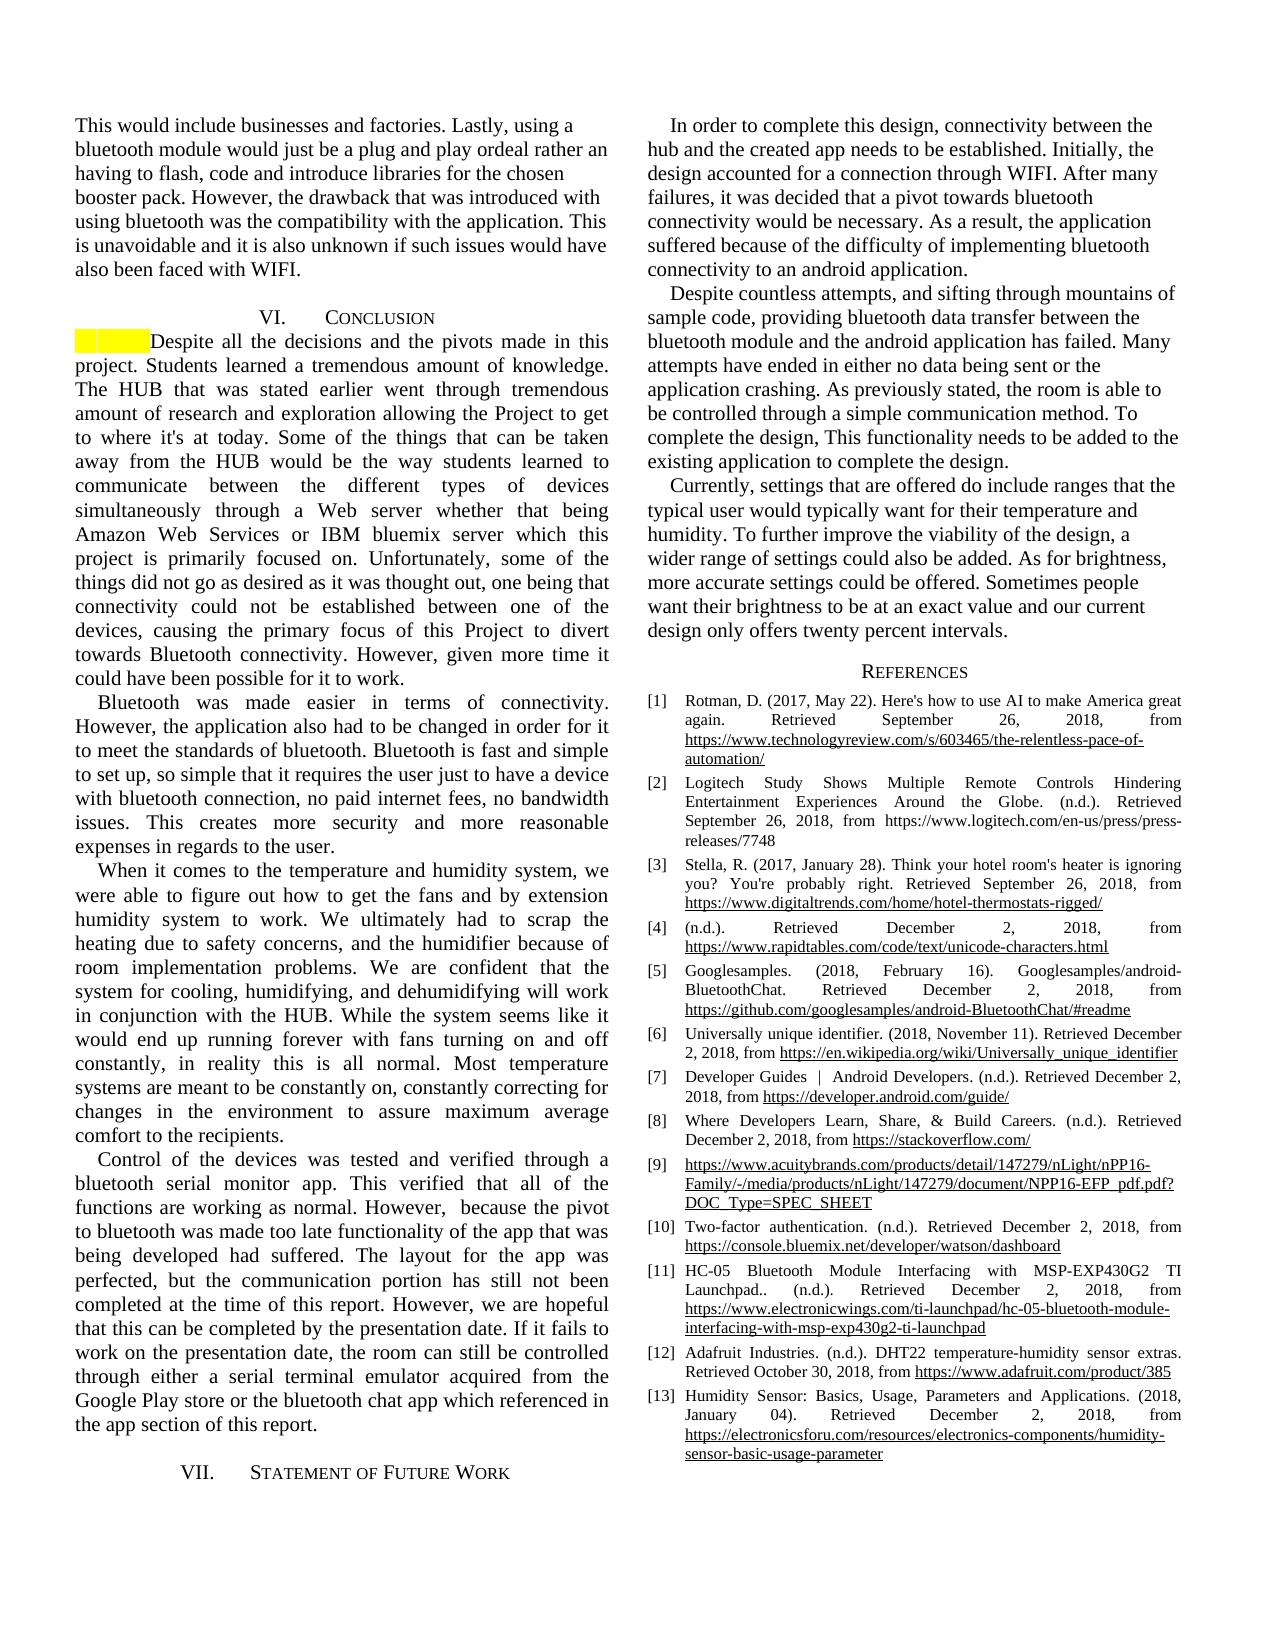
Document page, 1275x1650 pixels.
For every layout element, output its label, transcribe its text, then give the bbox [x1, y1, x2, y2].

list Rotman, D. (2017, May 22). Here's how to use AI to make America great again. Retrieved September 26, 2018, from https://www.technologyreview.com/s/603465/the-relentless-pace-of-automation/ [647, 691, 1182, 768]
list Conclusion [75, 305, 610, 329]
list Developer Guides | Android Developers. (n.d.). Retrieved December 2, 2018, from https://developer.android.com/guide/ [647, 1067, 1182, 1106]
text Bluetooth was made easier in terms of connectivity. However, the application also had to be changed in order for it to meet the standards of bluetooth. Bluetooth is fast and simple to set up, so simple that it requires the user just to have a device with bluetooth connection, no paid internet fees, no bandwidth issues. This creates more security and more reasonable expenses in regards to the user. [75, 690, 610, 858]
text Currently, settings that are offered do include ranges that the typical user would typically want for their temperature and humidity. To further improve the viability of the design, a wider range of settings could also be added. As for brightness, more accurate settings could be offered. Sometimes people want their brightness to be at an exact value and our current design only offers twenty percent intervals. [647, 473, 1182, 642]
list Two-factor authentication. (n.d.). Retrieved December 2, 2018, from https://console.bluemix.net/developer/watson/dashboard [647, 1217, 1182, 1255]
list Adafruit Industries. (n.d.). DHT22 temperature-humidity sensor extras. Retrieved October 30, 2018, from https://www.adafruit.com/product/385 [647, 1342, 1182, 1381]
text In order to complete this design, connectivity between the hub and the created app needs to be established. Initially, the design accounted for a connection through WIFI. After many failures, it was decided that a pivot towards bluetooth connectivity would be necessary. As a result, the application suffered because of the difficulty of implementing bluetooth connectivity to an android application. [647, 112, 1182, 281]
list HC-05 Bluetooth Module Interfacing with MSP-EXP430G2 TI Launchpad.. (n.d.). Retrieved December 2, 2018, from https://www.electronicwings.com/ti-launchpad/hc-05-bluetooth-module-interfacing-with-msp-exp430g2-ti-launchpad [647, 1261, 1182, 1337]
text Despite countless attempts, and sifting through mountains of sample code, providing bluetooth data transfer between the bluetooth module and the android application has failed. Many attempts have ended in either no data being sent or the application crashing. As previously stated, the room is able to be controlled through a simple communication method. To complete the design, This functionality needs to be added to the existing application to complete the design. [647, 281, 1182, 473]
list Logitech Study Shows Multiple Remote Controls Hindering Entertainment Experiences Around the Globe. (n.d.). Retrieved September 26, 2018, from https://www.logitech.com/en-us/press/press-releases/7748 [647, 773, 1182, 849]
list Googlesamples. (2018, February 16). Googlesamples/android-BluetoothChat. Retrieved December 2, 2018, from https://github.com/googlesamples/android-BluetoothChat/#readme [647, 961, 1182, 1018]
text Despite all the decisions and the pivots made in this project. Students learned a tremendous amount of knowledge. The HUB that was stated earlier went through tremendous amount of research and exploration allowing the Project to get to where it's at today. Some of the things that can be taken away from the HUB would be the way students learned to communicate between the different types of devices simultaneously through a Web server whether that being Amazon Web Services or IBM bluemix server which this project is primarily focused on. Unfortunately, some of the things did not go as desired as it was thought out, one being that connectivity could not be established between one of the devices, causing the primary focus of this Project to divert towards Bluetooth connectivity. However, given more time it could have been possible for it to work. [75, 329, 610, 690]
list Where Developers Learn, Share, & Build Careers. (n.d.). Retrieved December 2, 2018, from https://stackoverflow.com/ [647, 1111, 1182, 1149]
text When it comes to the temperature and humidity system, we were able to figure out how to get the fans and by extension humidity system to work. We ultimately had to scrap the heating due to safety concerns, and the humidifier because of room implementation problems. We are confident that the system for cooling, humidifying, and dehumidifying will work in conjunction with the HUB. While the system seems like it would end up running forever with fans turning on and off constantly, in reality this is all normal. Most temperature systems are meant to be constantly on, constantly correcting for changes in the environment to assure maximum average comfort to the recipients. [75, 858, 610, 1147]
list https://www.acuitybrands.com/products/detail/147279/nLight/nPP16-Family/-/media/products/nLight/147279/document/NPP16-EFP_pdf.pdf?DOC_Type=SPEC_SHEET [647, 1154, 1182, 1212]
text Control of the devices was tested and verified through a bluetooth serial monitor app. This verified that all of the functions are working as normal. However, because the pivot to bluetooth was made too late functionality of the app that was being developed had suffered. The layout for the app was perfected, but the communication portion has still not been completed at the time of this report. However, we are hopeful that this can be completed by the presentation date. If it fails to work on the presentation date, the room can still be controlled through either a serial terminal emulator acquired from the Google Play store or the bluetooth chat app which referenced in the app section of this report. [75, 1147, 610, 1436]
list Humidity Sensor: Basics, Usage, Parameters and Applications. (2018, January 04). Retrieved December 2, 2018, from https://electronicsforu.com/resources/electronics-components/humidity-sensor-basic-usage-parameter [647, 1386, 1182, 1463]
subtitle References [647, 658, 1182, 683]
list (n.d.). Retrieved December 2, 2018, from https://www.rapidtables.com/code/text/unicode-characters.html [647, 917, 1182, 956]
list Universally unique identifier. (2018, November 11). Retrieved December 2, 2018, from https://en.wikipedia.org/wiki/Universally_unique_identifier [647, 1024, 1182, 1062]
list Statement of Future Work [75, 1460, 610, 1484]
list Stella, R. (2017, January 28). Think your hotel room's heater is ignoring you? You're probably right. Retrieved September 26, 2018, from https://www.digitaltrends.com/home/hotel-thermostats-rigged/ [647, 855, 1182, 912]
